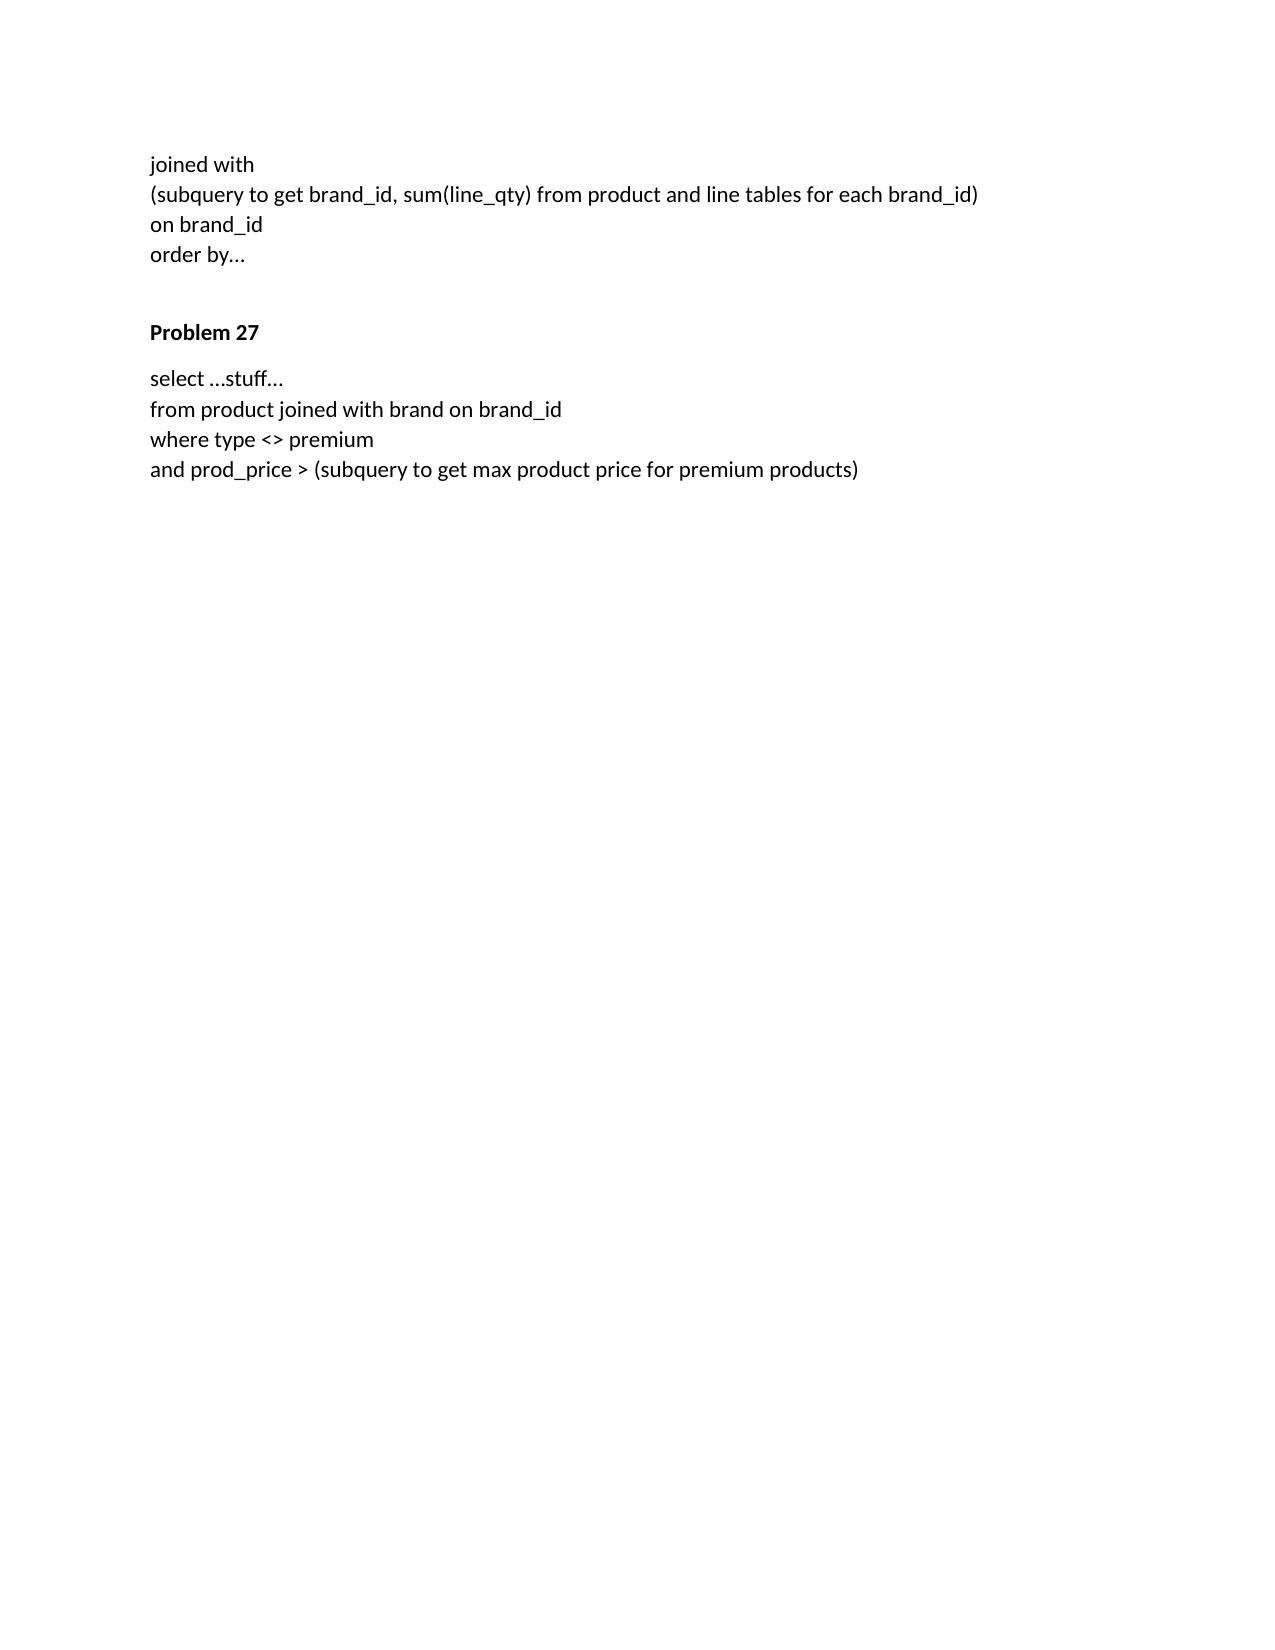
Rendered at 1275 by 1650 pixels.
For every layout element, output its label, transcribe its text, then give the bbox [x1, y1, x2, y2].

text and prod_price > (subquery to get max product price for premium products) [150, 455, 1125, 483]
text on brand_id [150, 210, 1125, 238]
text where type <> premium [150, 425, 1125, 453]
text Problem 27 [150, 318, 1125, 346]
text (subquery to get brand_id, sum(line_qty) from product and line tables for each brand_id) [150, 180, 1125, 208]
text select …stuff… [150, 364, 1125, 393]
text joined with [150, 150, 1125, 178]
text from product joined with brand on brand_id [150, 395, 1125, 423]
text order by… [150, 241, 1125, 269]
